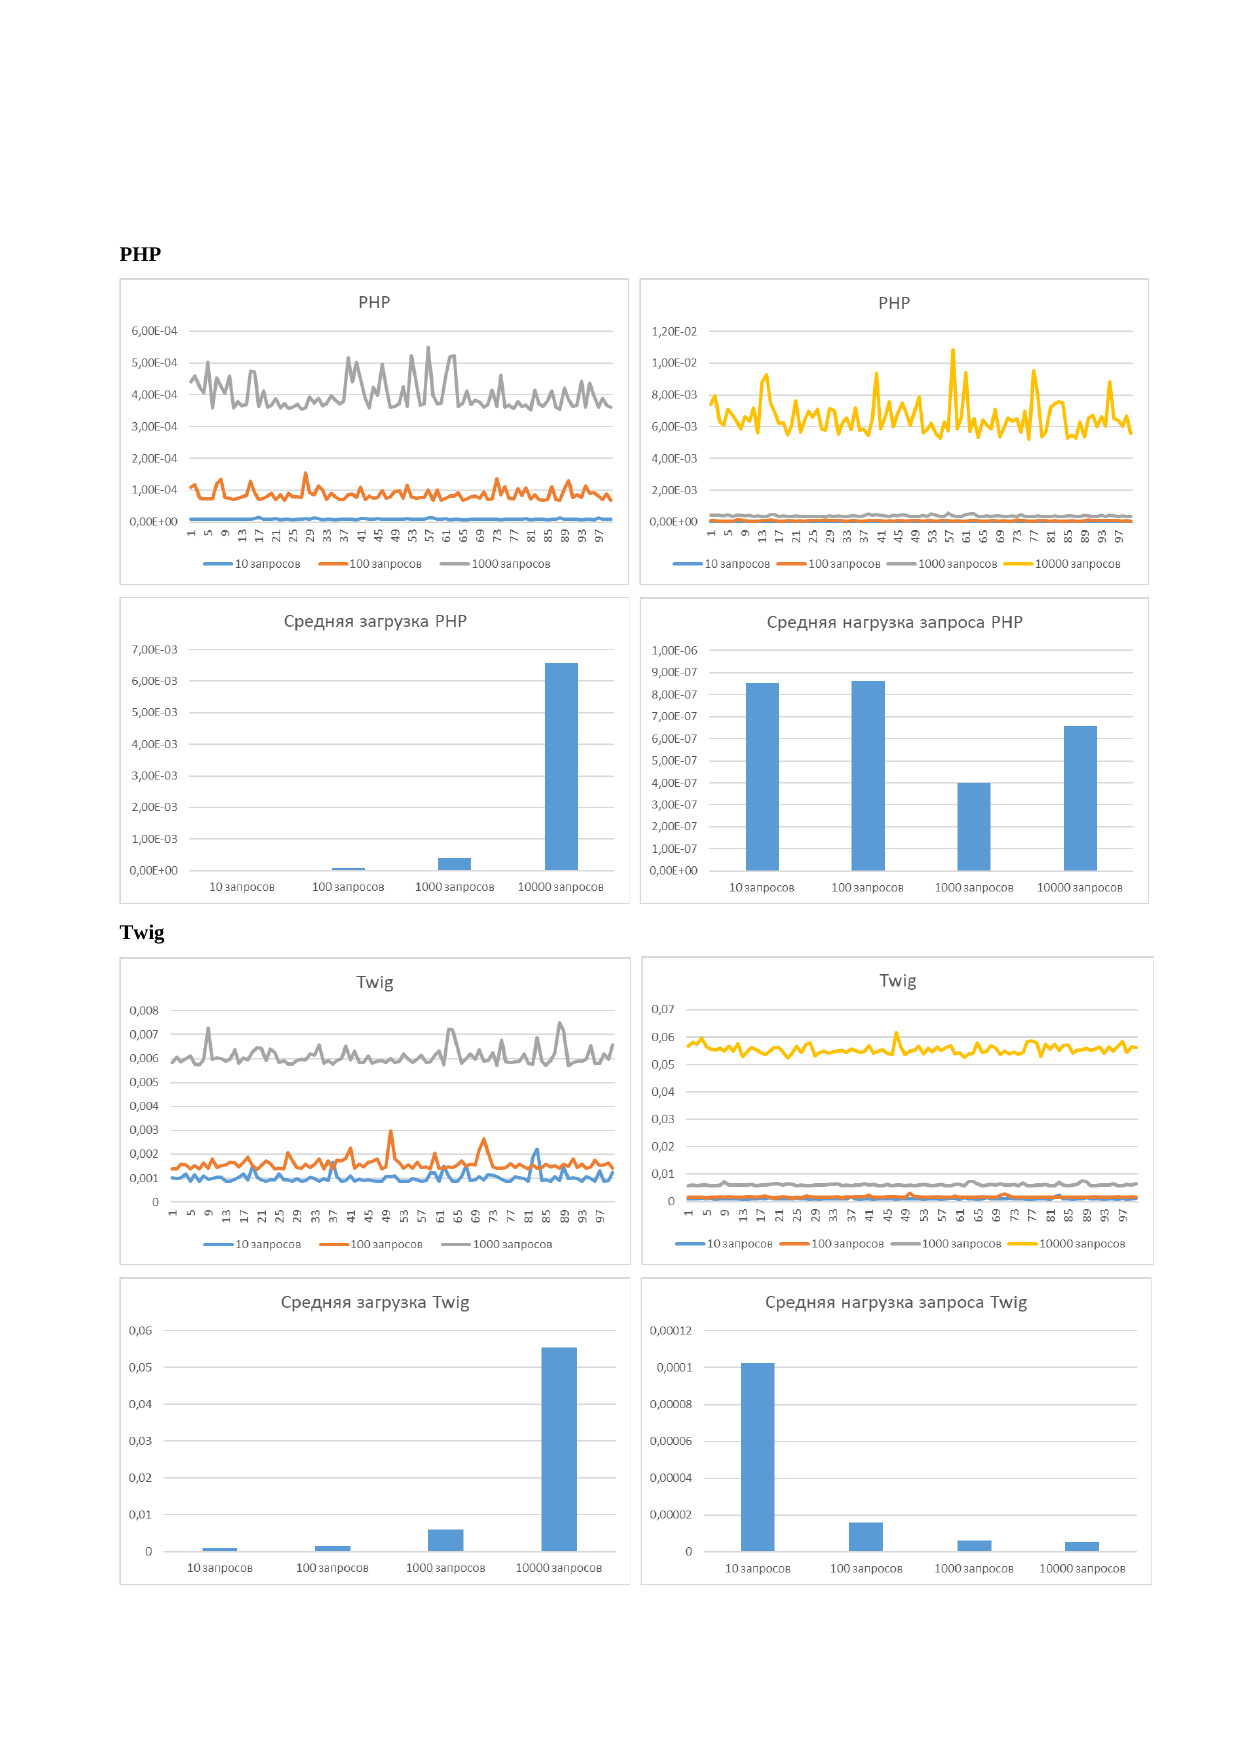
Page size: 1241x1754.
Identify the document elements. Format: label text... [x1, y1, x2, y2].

picture [119, 278, 629, 585]
picture [119, 957, 631, 1265]
picture [119, 1277, 631, 1585]
picture [640, 1277, 1152, 1585]
picture [639, 278, 1149, 585]
picture [641, 956, 1154, 1265]
picture [639, 597, 1149, 904]
picture [119, 597, 630, 904]
text PHP [75, 237, 1165, 266]
text Twig [75, 916, 1165, 944]
